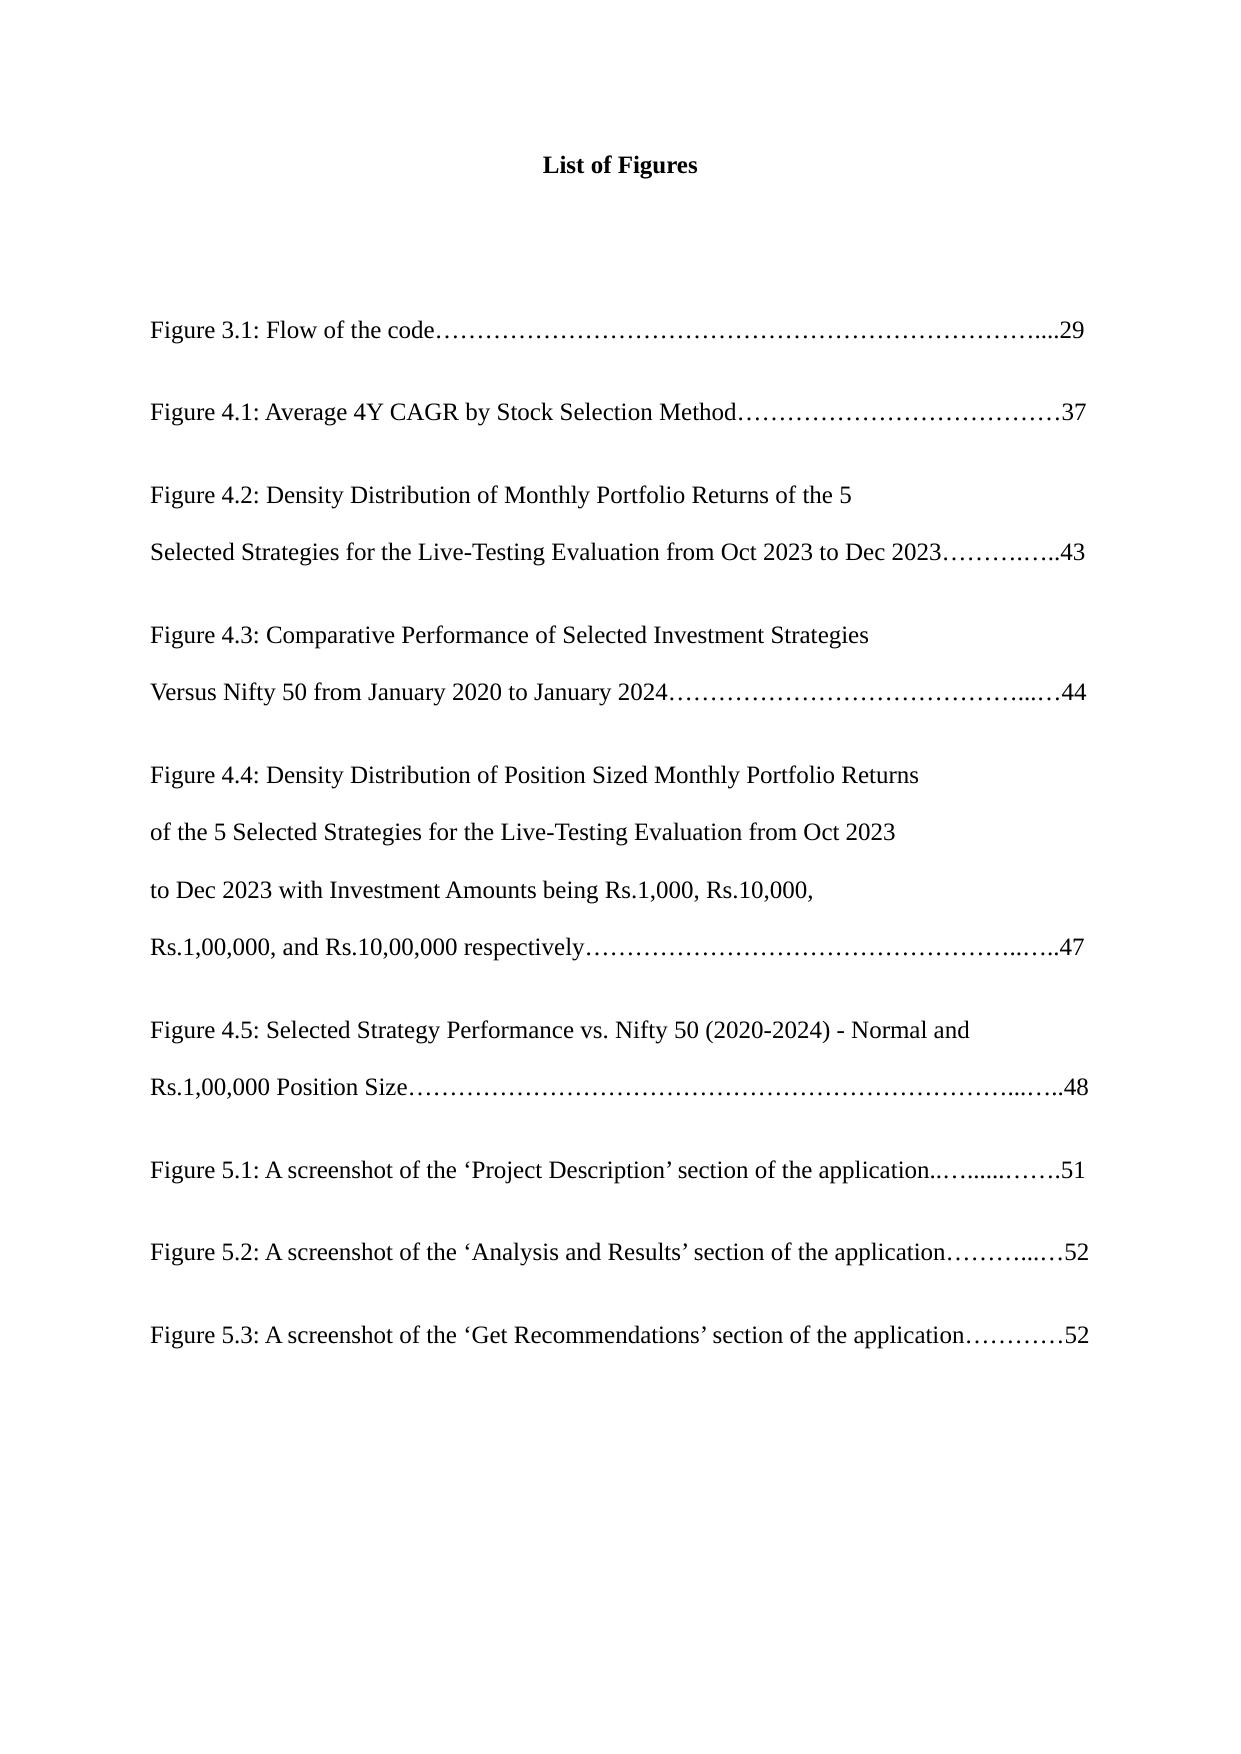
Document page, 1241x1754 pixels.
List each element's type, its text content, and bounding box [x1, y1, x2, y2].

text Figure 4.5: Selected Strategy Performance vs. Nifty 50 (2020-2024) - Normal and Rs.1,00,000 Position Size………………………………………………………………...…..48 [150, 1015, 1090, 1101]
text Figure 5.2: A screenshot of the ‘Analysis and Results’ section of the application………...…52 [150, 1237, 1090, 1266]
text Figure 5.3: A screenshot of the ‘Get Recommendations’ section of the application…………52 [150, 1320, 1090, 1349]
text List of Figures [150, 150, 1090, 179]
text Figure 3.1: Flow of the code………………………………………………………………....29 [150, 315, 1090, 344]
text Figure 4.1: Average 4Y CAGR by Stock Selection Method…………………………………37 [150, 397, 1090, 426]
text Figure 4.2: Density Distribution of Monthly Portfolio Returns of the 5 Selected Strategies for the Live-Testing Evaluation from Oct 2023 to Dec 2023……….…..43 [150, 480, 1090, 566]
text Figure 4.3: Comparative Performance of Selected Investment Strategies Versus Nifty 50 from January 2020 to January 2024……………………………………...…44 [150, 620, 1090, 706]
text Figure 4.4: Density Distribution of Position Sized Monthly Portfolio Returns of the 5 Selected Strategies for the Live-Testing Evaluation from Oct 2023 to Dec 2023 with Investment Amounts being Rs.1,000, Rs.10,000, Rs.1,00,000, and Rs.10,00,000 respectively……………………………………………..…..47 [150, 760, 1090, 961]
text Figure 5.1: A screenshot of the ‘Project Description’ section of the application..…......…….51 [150, 1155, 1090, 1184]
